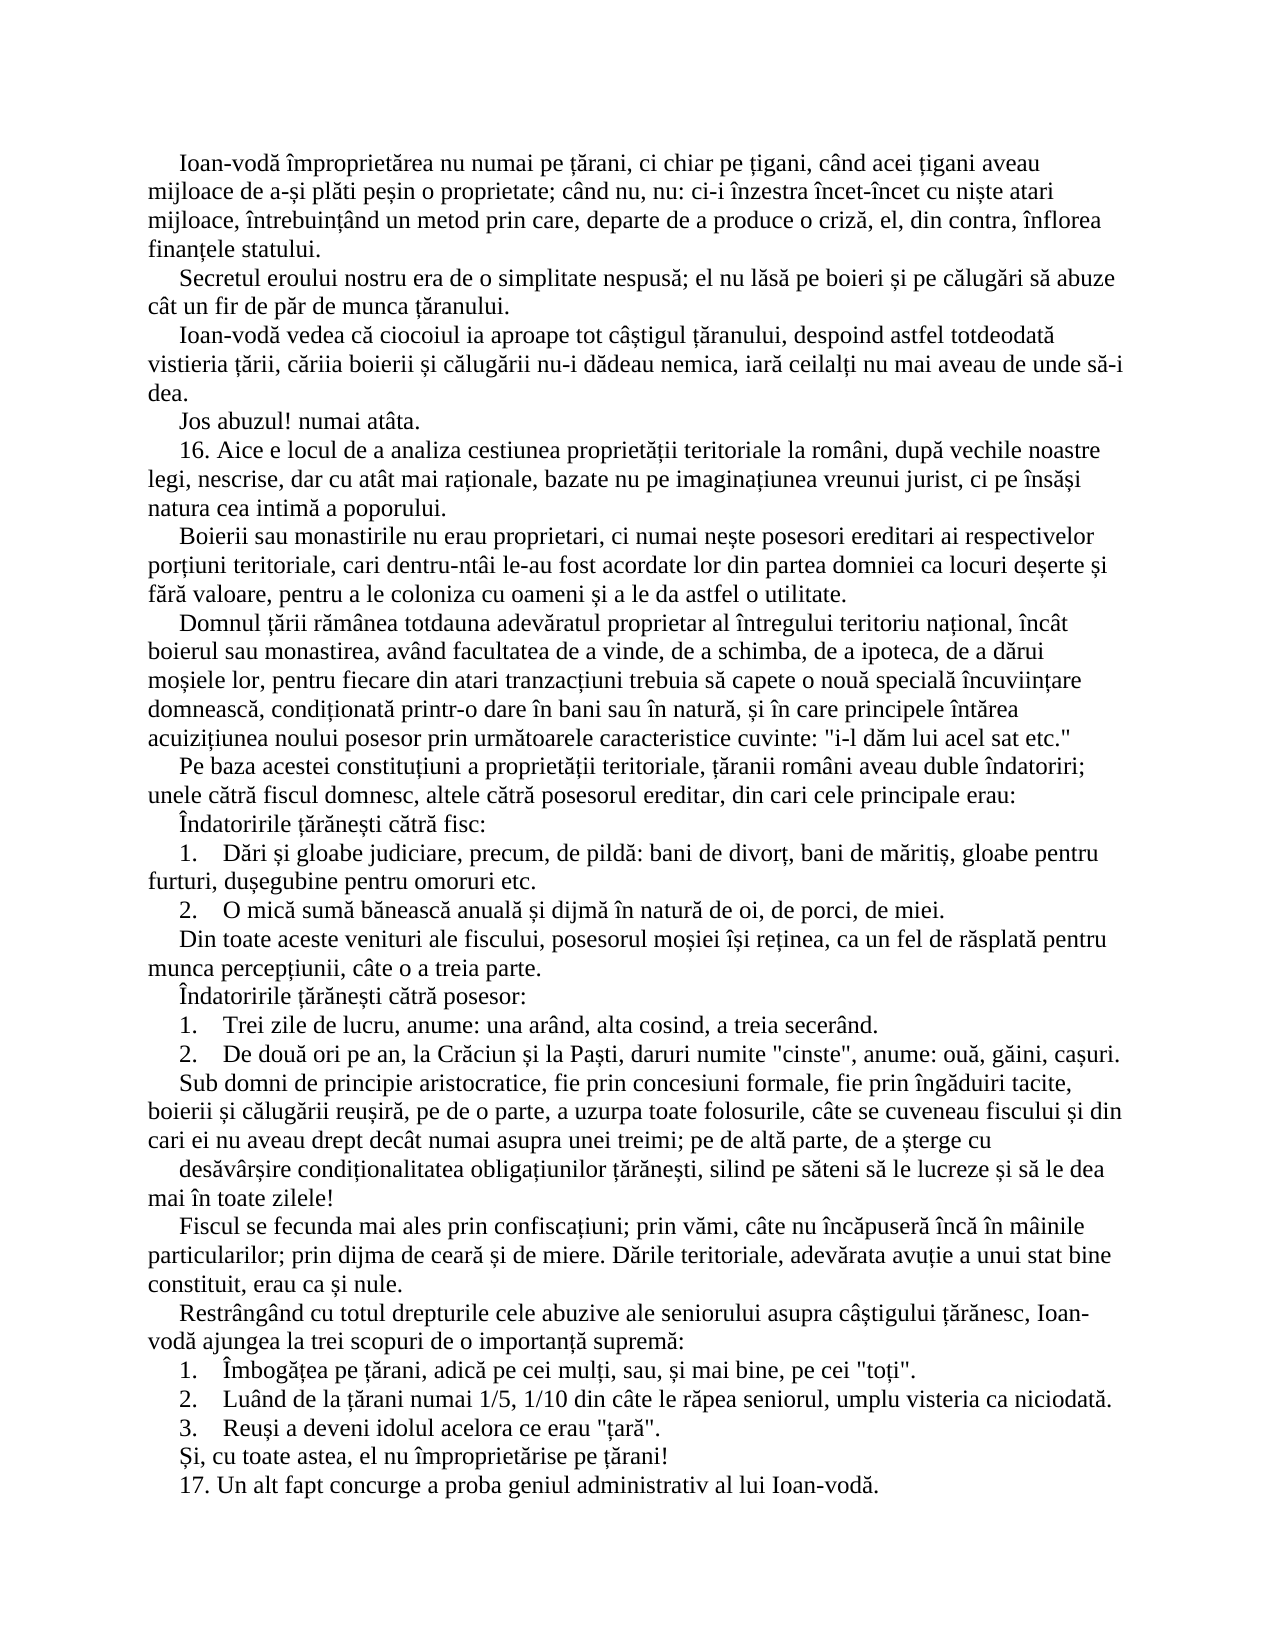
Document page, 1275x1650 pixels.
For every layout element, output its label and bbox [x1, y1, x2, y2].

text [148, 148, 1127, 1499]
